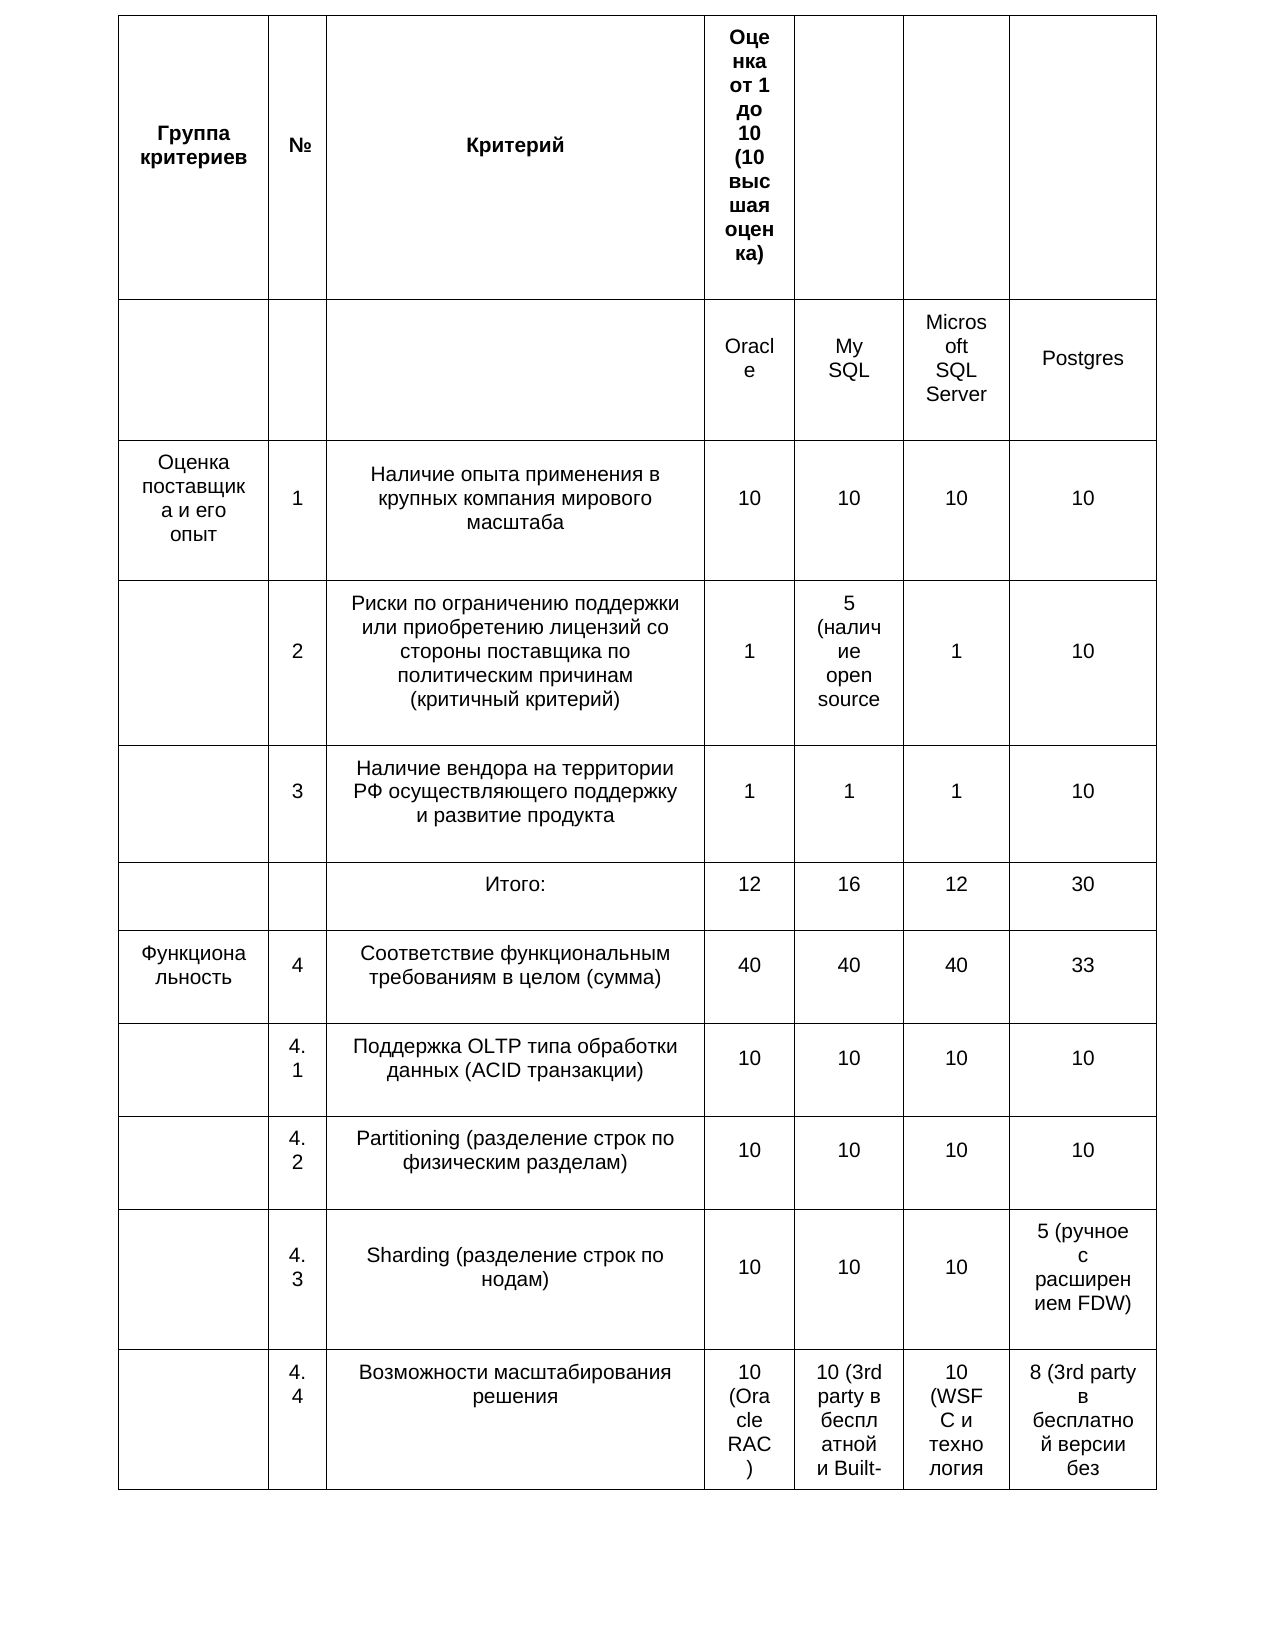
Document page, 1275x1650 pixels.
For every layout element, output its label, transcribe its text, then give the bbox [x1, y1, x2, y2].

table_cell 10 [705, 441, 794, 580]
table_cell Partitioning (разделение строк по физическим разделам) [327, 1117, 704, 1208]
table_cell 10 [1010, 1117, 1156, 1208]
table_cell [119, 581, 268, 745]
table_cell 4.3 [269, 1210, 326, 1349]
table_cell 4.2 [269, 1117, 326, 1208]
table_cell 16 [795, 863, 903, 930]
table_cell Наличие опыта применения в крупных компания мирового масштаба [327, 441, 704, 580]
table_cell 10 [904, 1024, 1009, 1116]
table_header Оценка от 1 до 10 (10 высшая оценка) [705, 16, 794, 299]
table_cell Поддержка OLTP типа обработки данных (ACID транзакции) [327, 1024, 704, 1116]
table_header [795, 16, 903, 299]
table_cell [119, 1117, 268, 1208]
table_cell 10 [1010, 746, 1156, 862]
table_cell 4 [269, 931, 326, 1023]
table_cell 10 [795, 441, 903, 580]
table_cell 1 [705, 746, 794, 862]
table_cell [269, 300, 326, 440]
table_cell My SQL [795, 300, 903, 440]
table_cell Соответствие функциональным требованиям в целом (сумма) [327, 931, 704, 1023]
table_cell 30 [1010, 863, 1156, 930]
table_cell Oracle [705, 300, 794, 440]
table_cell [119, 1350, 268, 1489]
table_cell 2 [269, 581, 326, 745]
table_cell 10 (Oracle RAC) [705, 1350, 794, 1489]
table_cell [119, 746, 268, 862]
table_cell Postgres [1010, 300, 1156, 440]
table_cell 10 [795, 1210, 903, 1349]
table_cell 1 [904, 746, 1009, 862]
table_cell 4.4 [269, 1350, 326, 1489]
table_cell 10 [1010, 441, 1156, 580]
table_cell 4.1 [269, 1024, 326, 1116]
table_header Группа критериев [119, 16, 268, 299]
table_cell 5 (ручное с расширением FDW) [1010, 1210, 1156, 1349]
table_cell 3 [269, 746, 326, 862]
table_cell 40 [904, 931, 1009, 1023]
table_cell 10 [705, 1024, 794, 1116]
table_cell Возможности масштабирования решения [327, 1350, 704, 1489]
table_cell [119, 300, 268, 440]
table_cell [327, 300, 704, 440]
table_cell 10 [904, 1117, 1009, 1208]
table_cell 1 [705, 581, 794, 745]
table_cell 1 [795, 746, 903, 862]
table_cell 10 [705, 1210, 794, 1349]
table_cell Риски по ограничению поддержки или приобретению лицензий со стороны поставщика по политическим причинам (критичный критерий) [327, 581, 704, 745]
table_cell 1 [904, 581, 1009, 745]
table_cell [269, 863, 326, 930]
table_cell 40 [795, 931, 903, 1023]
table_cell 33 [1010, 931, 1156, 1023]
table_cell 12 [705, 863, 794, 930]
table_cell 10 [705, 1117, 794, 1208]
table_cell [1010, 1350, 1156, 1489]
table_cell Microsoft SQL Server [904, 300, 1009, 440]
table_cell 10 [1010, 1024, 1156, 1116]
table_cell 10 [795, 1117, 903, 1208]
table_cell 10 [795, 1024, 903, 1116]
table_cell [119, 863, 268, 930]
table_cell Наличие вендора на территории РФ осуществляющего поддержку и развитие продукта [327, 746, 704, 862]
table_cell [795, 1350, 903, 1489]
table_cell 12 [904, 863, 1009, 930]
table_cell 1 [269, 441, 326, 580]
table_cell Оценка поставщика и его опыт [119, 441, 268, 580]
table_cell 40 [705, 931, 794, 1023]
table_cell [119, 1024, 268, 1116]
table_cell 10 [904, 441, 1009, 580]
table_cell 5 (наличие open source [795, 581, 903, 745]
table_header [904, 16, 1009, 299]
table_header [1010, 16, 1156, 299]
table_header № [269, 16, 326, 299]
table_cell 10 [904, 1210, 1009, 1349]
table_cell 10 [1010, 581, 1156, 745]
table_cell Итого: [327, 863, 704, 930]
table_header Критерий [327, 16, 704, 299]
table_cell Sharding (разделение строк по нодам) [327, 1210, 704, 1349]
table_cell [119, 1210, 268, 1349]
table_cell Функциональность [119, 931, 268, 1023]
table_cell 10 (WSFC и технология AlwaysOn) [904, 1350, 1009, 1489]
